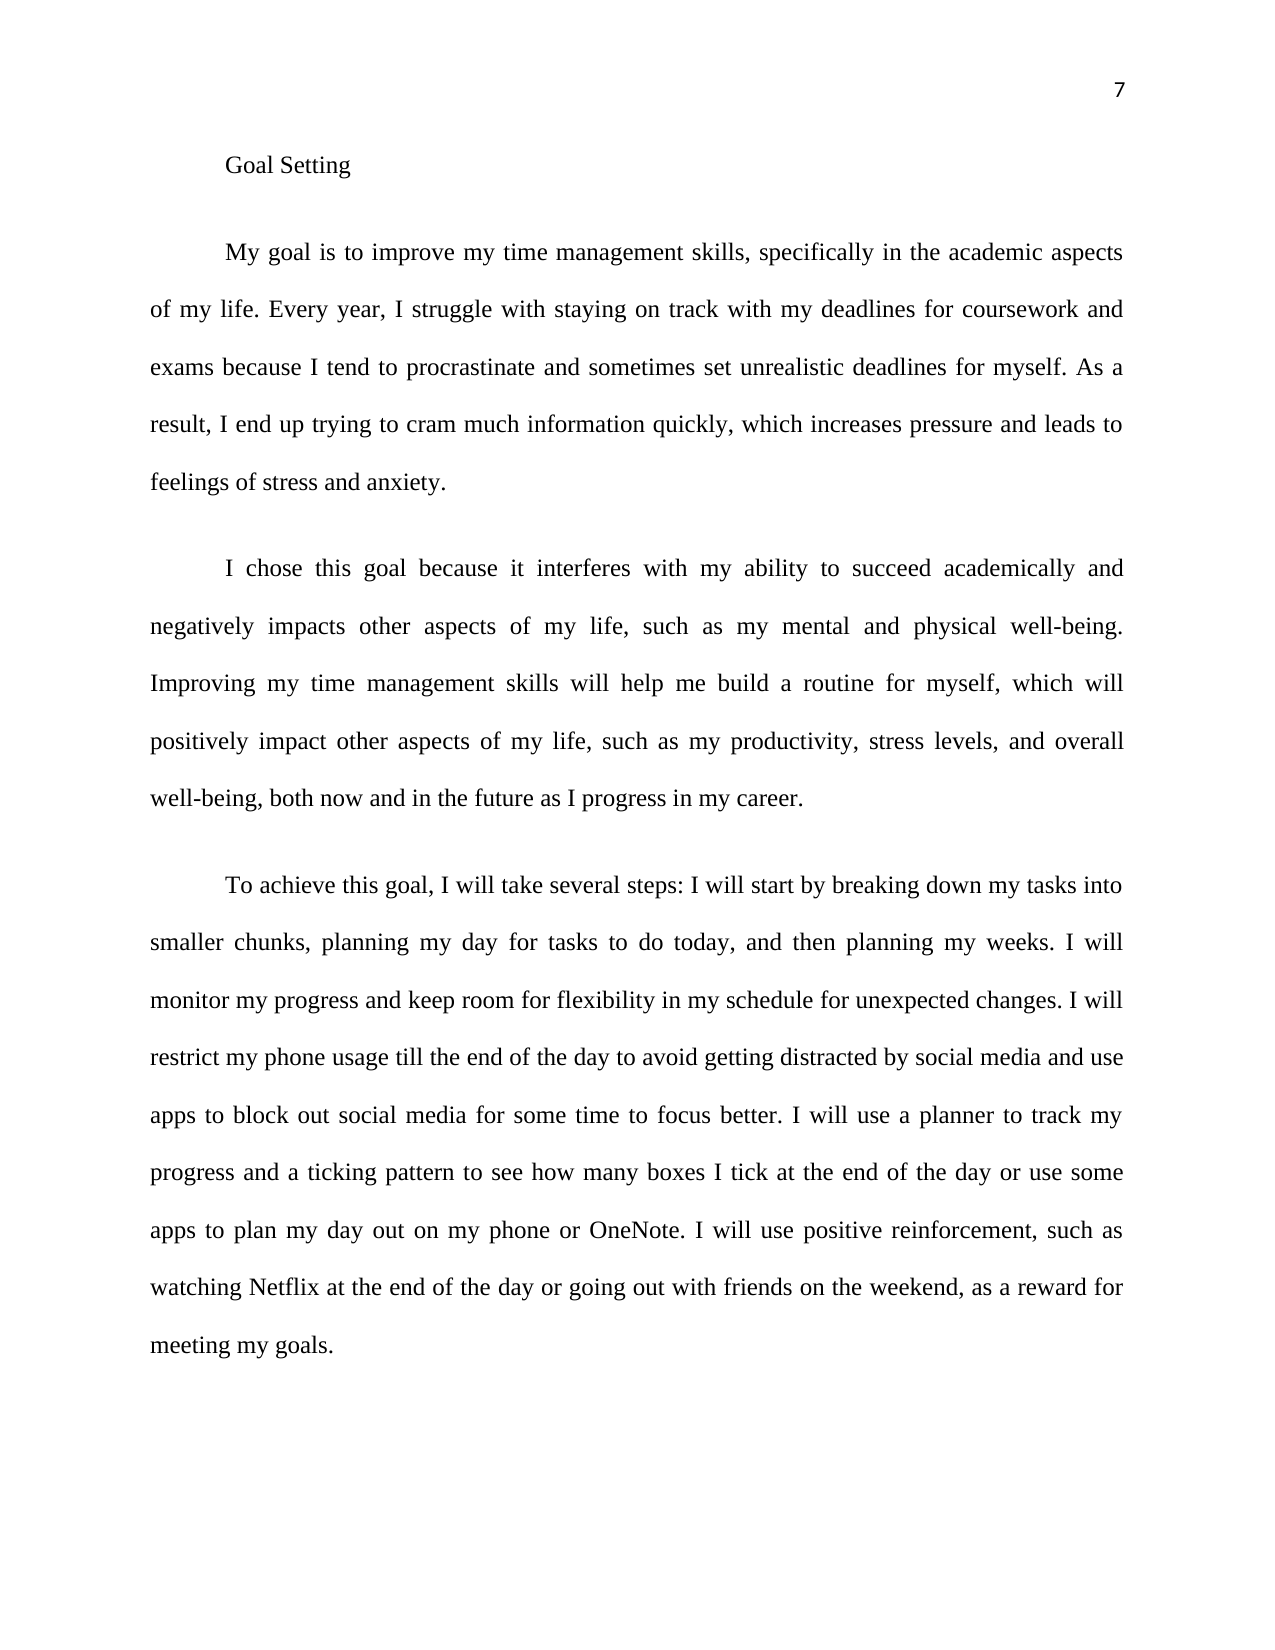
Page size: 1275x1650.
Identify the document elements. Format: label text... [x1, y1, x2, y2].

text I chose this goal because it interferes with my ability to succeed academically and negatively impacts other aspects of my life, such as my mental and physical well-being. Improving my time management skills will help me build a routine for myself, which will positively impact other aspects of my life, such as my productivity, stress levels, and overall well-being, both now and in the future as I progress in my career. [150, 553, 1125, 812]
text To achieve this goal, I will take several steps: I will start by breaking down my tasks into smaller chunks, planning my day for tasks to do today, and then planning my weeks. I will monitor my progress and keep room for flexibility in my schedule for unexpected changes. I will restrict my phone usage till the end of the day to avoid getting distracted by social media and use apps to block out social media for some time to focus better. I will use a planner to track my progress and a ticking pattern to see how many boxes I tick at the end of the day or use some apps to plan my day out on my phone or OneNote. I will use positive reinforcement, such as watching Netflix at the end of the day or going out with friends on the weekend, as a reward for meeting my goals. [150, 870, 1125, 1359]
text My goal is to improve my time management skills, specifically in the academic aspects of my life. Every year, I struggle with staying on track with my deadlines for coursework and exams because I tend to procrastinate and sometimes set unrealistic deadlines for myself. As a result, I end up trying to cram much information quickly, which increases pressure and leads to feelings of stress and anxiety. [150, 237, 1125, 495]
text Goal Setting [150, 150, 1125, 179]
